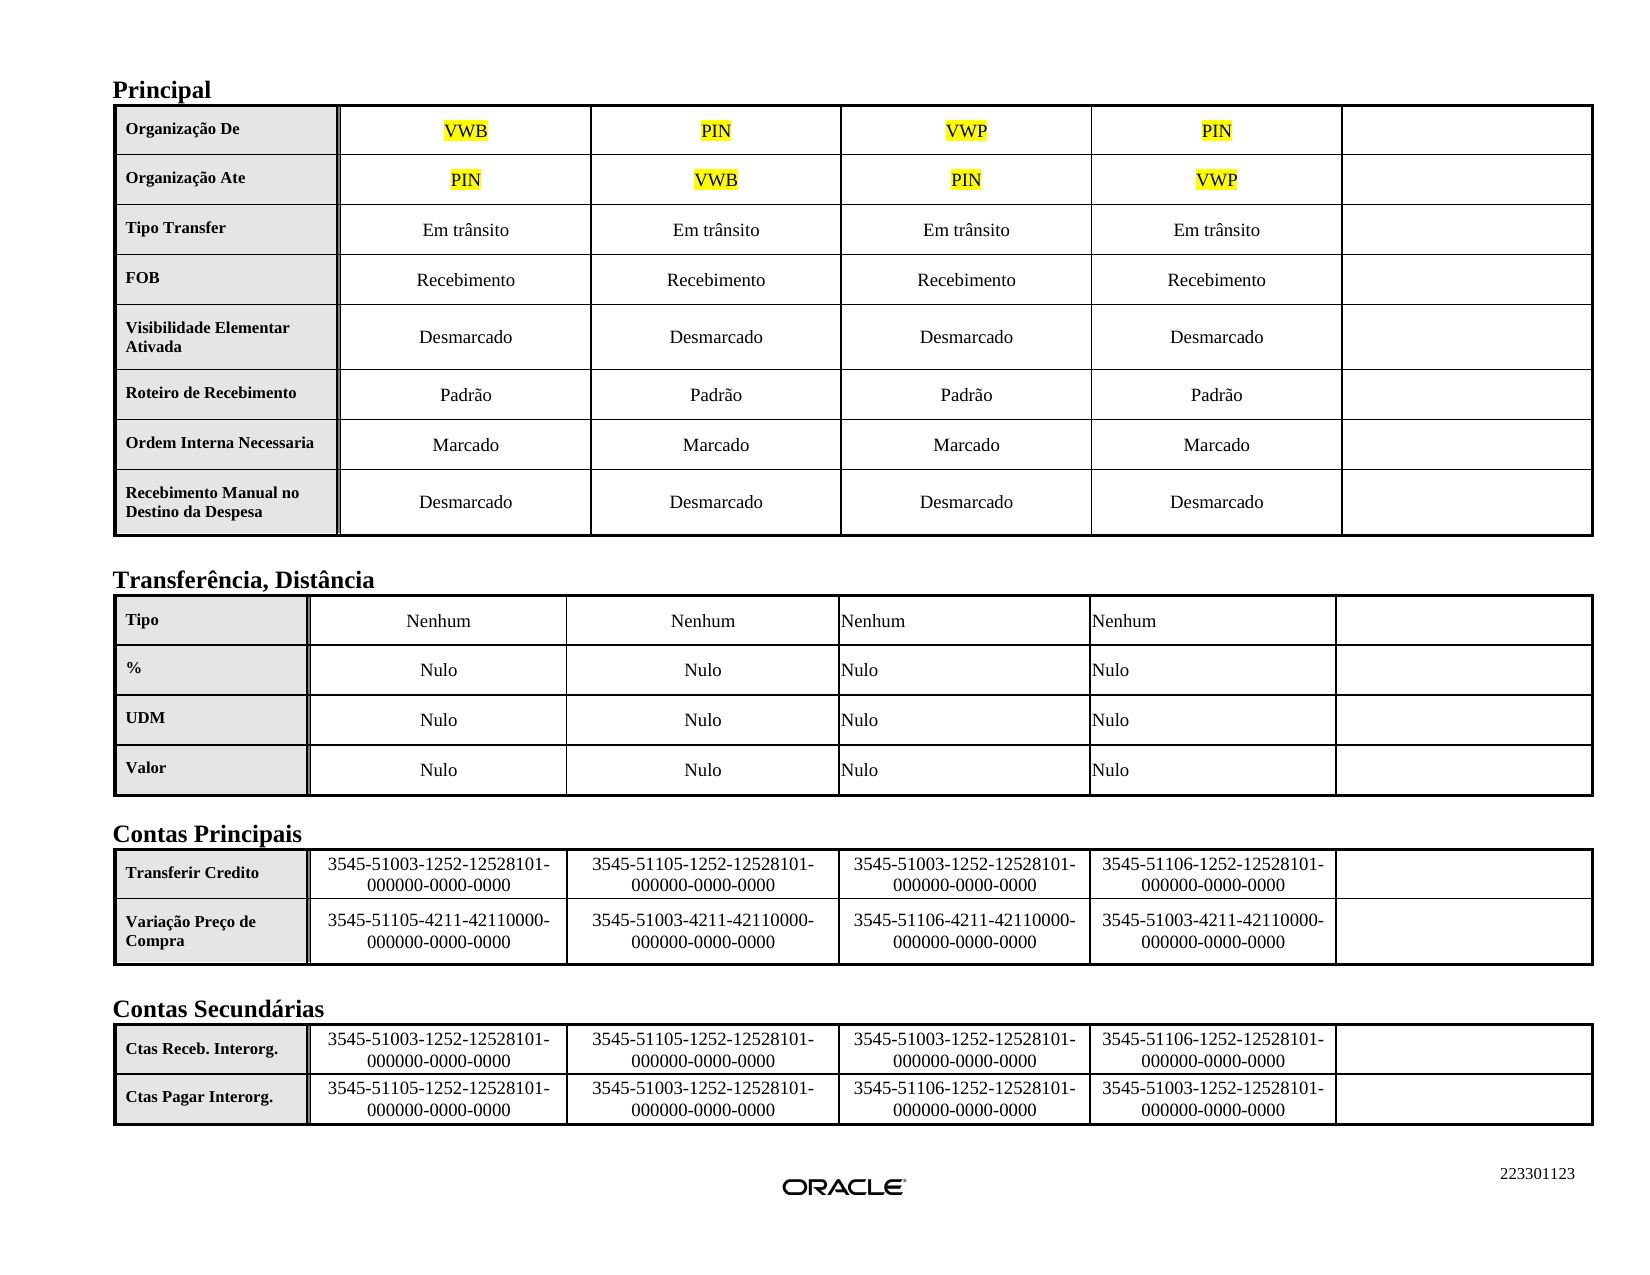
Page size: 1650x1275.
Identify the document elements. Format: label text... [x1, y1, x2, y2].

table_header Transferir Credito [117, 851, 306, 898]
table_header [1337, 597, 1591, 644]
table_cell Recebimento [842, 255, 1091, 304]
table_header Tipo [117, 597, 306, 644]
table_cell % [117, 646, 306, 694]
table_cell Marcado [341, 420, 590, 469]
table_cell [1343, 370, 1591, 419]
table_cell [1343, 470, 1591, 533]
table_cell Nulo [311, 646, 566, 694]
table_header VWB [341, 107, 590, 154]
table_cell Recebimento Manual no Destino da Despesa [117, 470, 336, 533]
table_cell Desmarcado [592, 470, 840, 533]
table_cell Em trânsito [842, 205, 1091, 254]
table_cell Nulo [1091, 746, 1335, 794]
table_cell Nulo [311, 746, 566, 794]
table_cell Marcado [842, 420, 1091, 469]
table_cell Ctas Pagar Interorg. [117, 1075, 306, 1123]
table_cell Recebimento [1092, 255, 1341, 304]
table_cell Recebimento [592, 255, 840, 304]
table_header Ctas Receb. Interorg. [117, 1026, 306, 1073]
table_cell [1343, 155, 1591, 204]
table_cell VWP [1092, 155, 1341, 204]
table_cell Variação Preço de Compra [117, 899, 306, 962]
table_cell Visibilidade Elementar Ativada [117, 305, 336, 369]
table_cell Desmarcado [842, 305, 1091, 369]
table_cell Recebimento [341, 255, 590, 304]
table_cell Desmarcado [341, 470, 590, 533]
table_header Nenhum [1091, 597, 1335, 644]
table_cell Padrão [341, 370, 590, 419]
table_cell Padrão [592, 370, 840, 419]
table_cell UDM [117, 696, 306, 744]
table_header Nenhum [311, 597, 566, 644]
table_cell PIN [842, 155, 1091, 204]
table_cell Nulo [567, 646, 838, 694]
table_header [1337, 851, 1591, 898]
table_cell Nulo [567, 746, 838, 794]
table_cell Padrão [842, 370, 1091, 419]
table_cell Nulo [1091, 696, 1335, 744]
text Transferência, Distância [112, 565, 1575, 594]
text Contas Secundárias [112, 994, 1575, 1023]
table_cell VWB [592, 155, 840, 204]
table_header PIN [1092, 107, 1341, 154]
table_cell 3545-51106-1252-12528101-000000-0000-0000 [840, 1075, 1089, 1123]
table_header 3545-51105-1252-12528101-000000-0000-0000 [568, 851, 838, 898]
table_cell [1337, 899, 1591, 962]
table_cell FOB [117, 255, 336, 304]
table_cell Desmarcado [592, 305, 840, 369]
table_header [1343, 107, 1591, 154]
table_cell Marcado [1092, 420, 1341, 469]
table_cell Valor [117, 746, 306, 794]
table_cell Marcado [592, 420, 840, 469]
table_header [1337, 1026, 1591, 1073]
table_cell Em trânsito [341, 205, 590, 254]
table_header Organização De [117, 107, 336, 154]
table_cell Em trânsito [1092, 205, 1341, 254]
table_cell Nulo [840, 746, 1089, 794]
table_header 3545-51106-1252-12528101-000000-0000-0000 [1091, 1026, 1335, 1073]
table_cell Tipo Transfer [117, 205, 336, 254]
text Contas Principais [112, 819, 1575, 848]
table_cell 3545-51105-4211-42110000-000000-0000-0000 [311, 899, 566, 962]
table_cell Nulo [840, 646, 1089, 694]
table_cell [1337, 746, 1591, 794]
table_cell [1337, 696, 1591, 744]
table_header 3545-51003-1252-12528101-000000-0000-0000 [311, 851, 566, 898]
table_header 3545-51003-1252-12528101-000000-0000-0000 [840, 851, 1089, 898]
table_cell Desmarcado [842, 470, 1091, 533]
table_header 3545-51003-1252-12528101-000000-0000-0000 [311, 1026, 566, 1073]
table_cell Desmarcado [1092, 470, 1341, 533]
table_cell [1337, 646, 1591, 694]
table_cell PIN [341, 155, 590, 204]
table_header VWP [842, 107, 1091, 154]
text Principal [112, 75, 1575, 104]
table_cell [1343, 255, 1591, 304]
table_cell 3545-51003-1252-12528101-000000-0000-0000 [1091, 1075, 1335, 1123]
table_cell Ordem Interna Necessaria [117, 420, 336, 469]
table_cell Nulo [1091, 646, 1335, 694]
table_cell Nulo [840, 696, 1089, 744]
table_cell Organização Ate [117, 155, 336, 204]
table_cell [1343, 305, 1591, 369]
table_header 3545-51003-1252-12528101-000000-0000-0000 [840, 1026, 1089, 1073]
table_header 3545-51106-1252-12528101-000000-0000-0000 [1091, 851, 1335, 898]
table_cell 3545-51105-1252-12528101-000000-0000-0000 [311, 1075, 566, 1123]
table_cell 3545-51003-4211-42110000-000000-0000-0000 [568, 899, 838, 962]
table_header Nenhum [567, 597, 838, 644]
table_cell Desmarcado [1092, 305, 1341, 369]
table_cell 3545-51003-1252-12528101-000000-0000-0000 [568, 1075, 838, 1123]
table_cell 3545-51106-4211-42110000-000000-0000-0000 [840, 899, 1089, 962]
table_cell [1343, 205, 1591, 254]
table_cell [1343, 420, 1591, 469]
table_cell Padrão [1092, 370, 1341, 419]
table_header 3545-51105-1252-12528101-000000-0000-0000 [568, 1026, 838, 1073]
table_cell [1337, 1075, 1591, 1123]
table_header PIN [592, 107, 840, 154]
table_cell Roteiro de Recebimento [117, 370, 336, 419]
table_cell Em trânsito [592, 205, 840, 254]
table_cell Nulo [311, 696, 566, 744]
table_cell Nulo [567, 696, 838, 744]
table_header Nenhum [840, 597, 1089, 644]
table_cell 3545-51003-4211-42110000-000000-0000-0000 [1091, 899, 1335, 962]
table_cell Desmarcado [341, 305, 590, 369]
